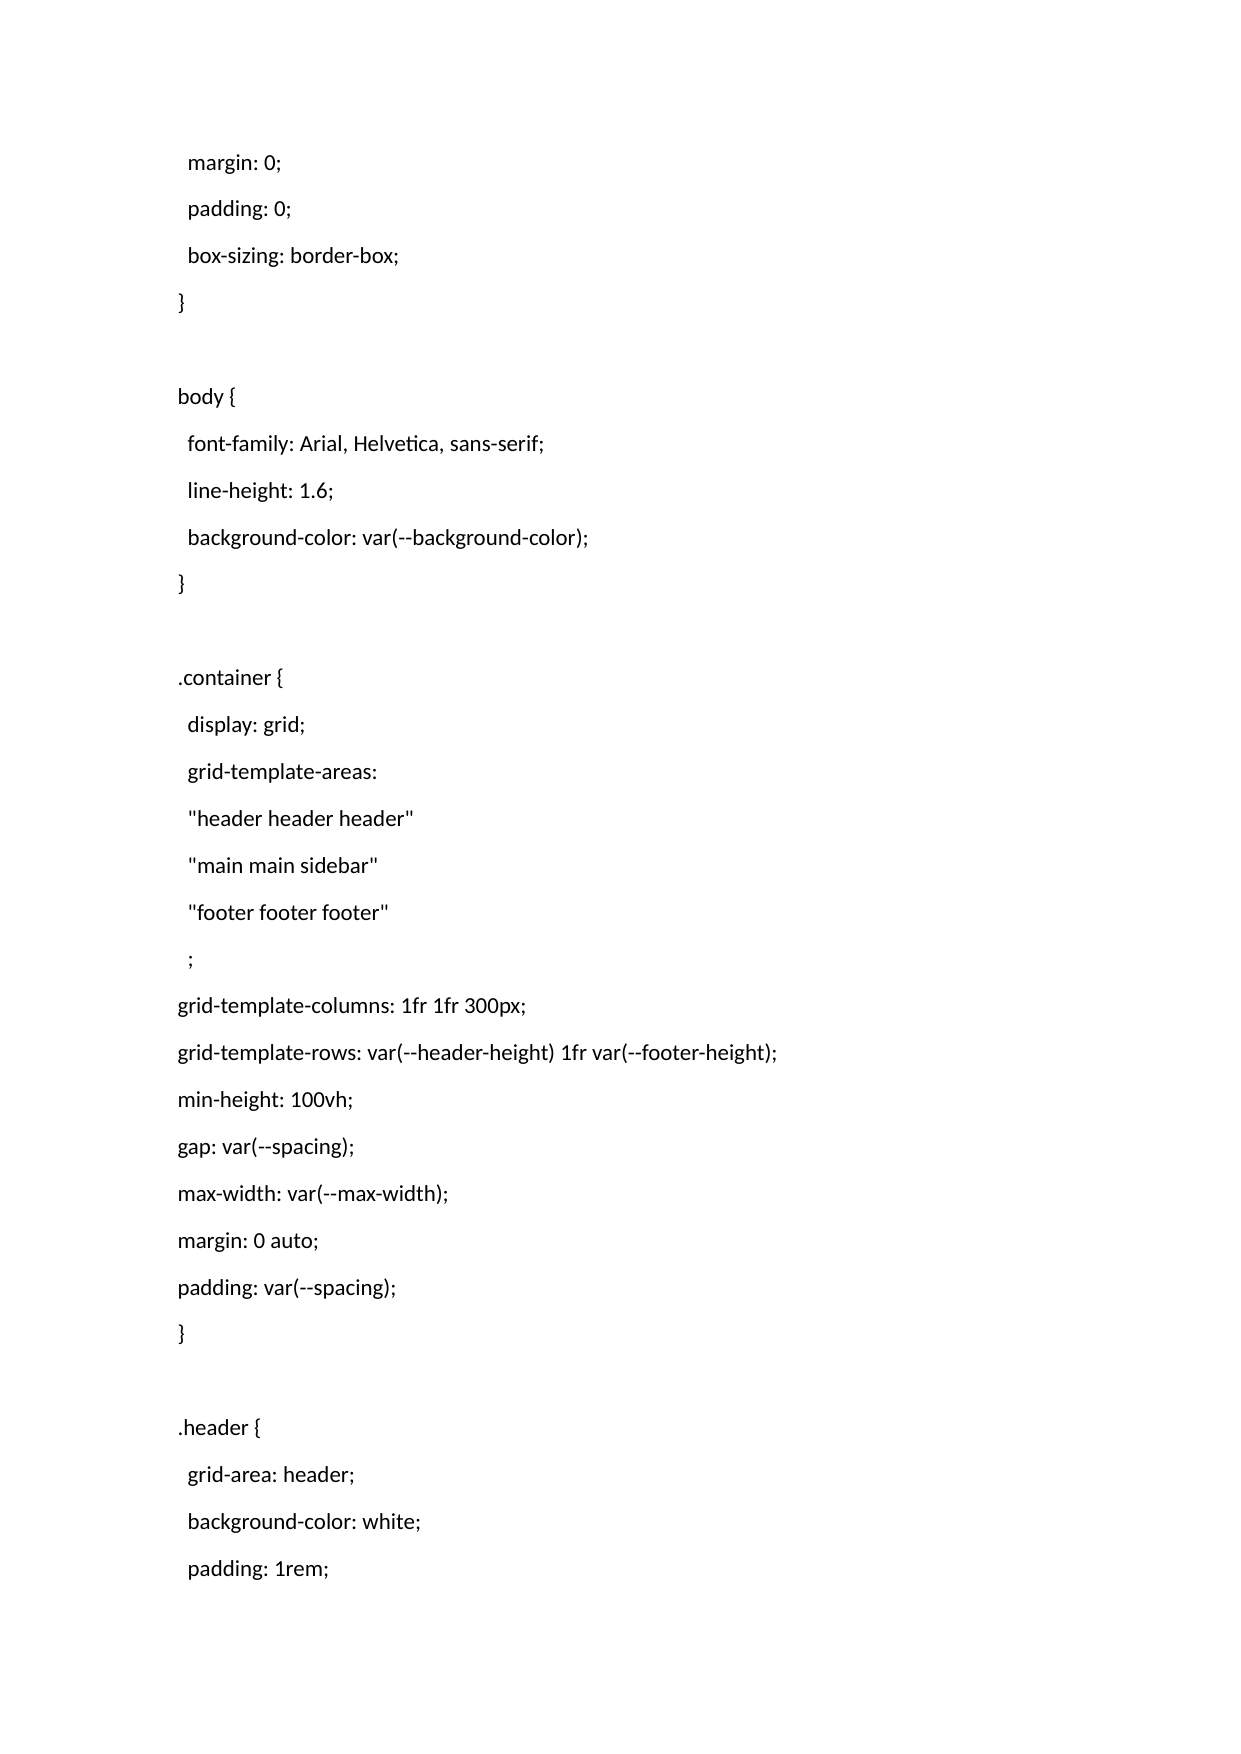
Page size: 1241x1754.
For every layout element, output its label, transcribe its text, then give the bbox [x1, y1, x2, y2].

text gap: var(--spacing); [177, 1132, 1063, 1160]
text padding: 0; [177, 194, 1063, 222]
text grid-template-areas: [177, 757, 1063, 785]
text max-width: var(--max-width); [177, 1179, 1063, 1207]
text } [177, 288, 1063, 316]
text .container { [177, 663, 1063, 691]
text min-height: 100vh; [177, 1085, 1063, 1113]
text margin: 0 auto; [177, 1226, 1063, 1254]
text line-height: 1.6; [177, 476, 1063, 504]
text padding: var(--spacing); [177, 1273, 1063, 1301]
text } [177, 1319, 1063, 1347]
text padding: 1rem; [177, 1554, 1063, 1582]
text grid-template-columns: 1fr 1fr 300px; [177, 991, 1063, 1019]
text display: grid; [177, 710, 1063, 738]
text box-sizing: border-box; [177, 241, 1063, 269]
text ; [177, 944, 1063, 972]
text "header header header" [177, 804, 1063, 832]
text font-family: Arial, Helvetica, sans-serif; [177, 429, 1063, 457]
text margin: 0; [177, 148, 1063, 176]
text "main main sidebar" [177, 851, 1063, 879]
text body { [177, 382, 1063, 410]
text background-color: white; [177, 1507, 1063, 1535]
text .header { [177, 1413, 1063, 1441]
text "footer footer footer" [177, 898, 1063, 926]
text } [177, 569, 1063, 597]
text grid-template-rows: var(--header-height) 1fr var(--footer-height); [177, 1038, 1063, 1066]
text background-color: var(--background-color); [177, 523, 1063, 551]
text grid-area: header; [177, 1460, 1063, 1488]
